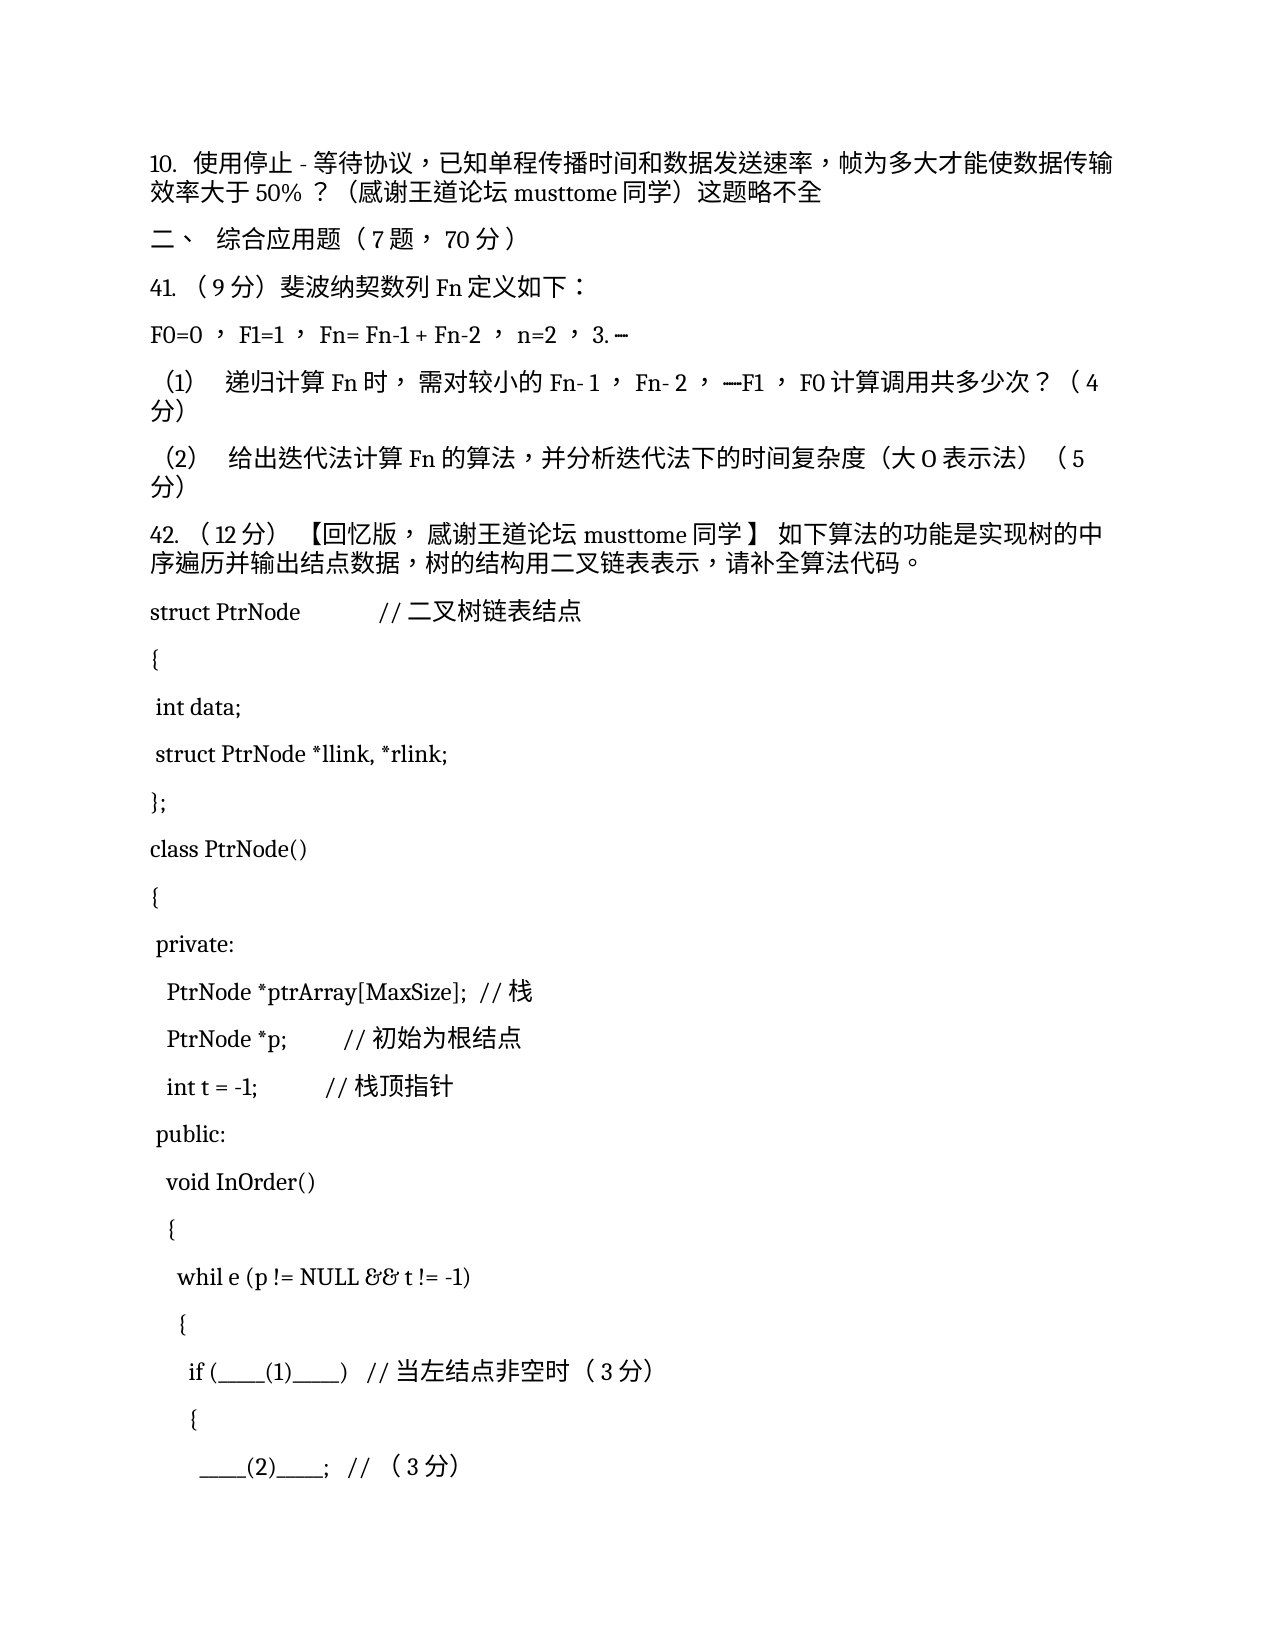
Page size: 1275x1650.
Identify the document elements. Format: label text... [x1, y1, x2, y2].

text }; [150, 787, 1125, 816]
text whil e (p != NULL && t != -1) [150, 1262, 1125, 1291]
text 41. （ 9 分）斐波纳契数列 Fn 定义如下： [150, 274, 1125, 302]
text 10. 使用停止 - 等待协议，已知单程传播时间和数据发送速率，帧为多大才能使数据传输效率大于 50% ？（感谢王道论坛 musttome 同学）这题略不全 [150, 150, 1125, 207]
text 二、 综合应用题（ 7 题， 70 分 ） [150, 226, 1125, 255]
text class PtrNode() [150, 835, 1125, 864]
text public: [150, 1120, 1125, 1149]
text 42. （ 12 分） 【回忆版， 感谢王道论坛 musttome 同学 】 如下算法的功能是实现树的中序遍历并输出结点数据，树的结构用二叉链表表示，请补全算法代码。 [150, 521, 1125, 579]
text struct PtrNode // 二叉树链表结点 [150, 597, 1125, 626]
text if (_____(1)_____) // 当左结点非空时（ 3 分） [150, 1357, 1125, 1386]
text int t = -1; // 栈顶指针 [150, 1072, 1125, 1101]
text PtrNode *ptrArray[MaxSize]; // 栈 [150, 977, 1125, 1006]
text struct PtrNode *llink, *rlink; [150, 740, 1125, 769]
text { [150, 882, 1125, 911]
text { [150, 1405, 1125, 1434]
text int data; [150, 692, 1125, 721]
text { [150, 1310, 1125, 1339]
text （1） 递归计算 Fn 时， 需对较小的 Fn- 1 ， Fn- 2 ， ·······F1 ， F0 计算调用共多少次？（ 4 分） [150, 369, 1125, 426]
text _____(2)_____; // （ 3 分） [150, 1452, 1125, 1481]
text F0=0 ， F1=1 ， Fn= Fn-1 + Fn-2 ， n=2 ， 3. ····· [150, 321, 1125, 350]
text { [150, 1215, 1125, 1244]
text void InOrder() [150, 1167, 1125, 1196]
text { [150, 645, 1125, 674]
text private: [150, 930, 1125, 959]
text PtrNode *p; // 初始为根结点 [150, 1025, 1125, 1054]
text （2） 给出迭代法计算 Fn 的算法，并分析迭代法下的时间复杂度（大 O 表示法）（ 5 分） [150, 445, 1125, 502]
